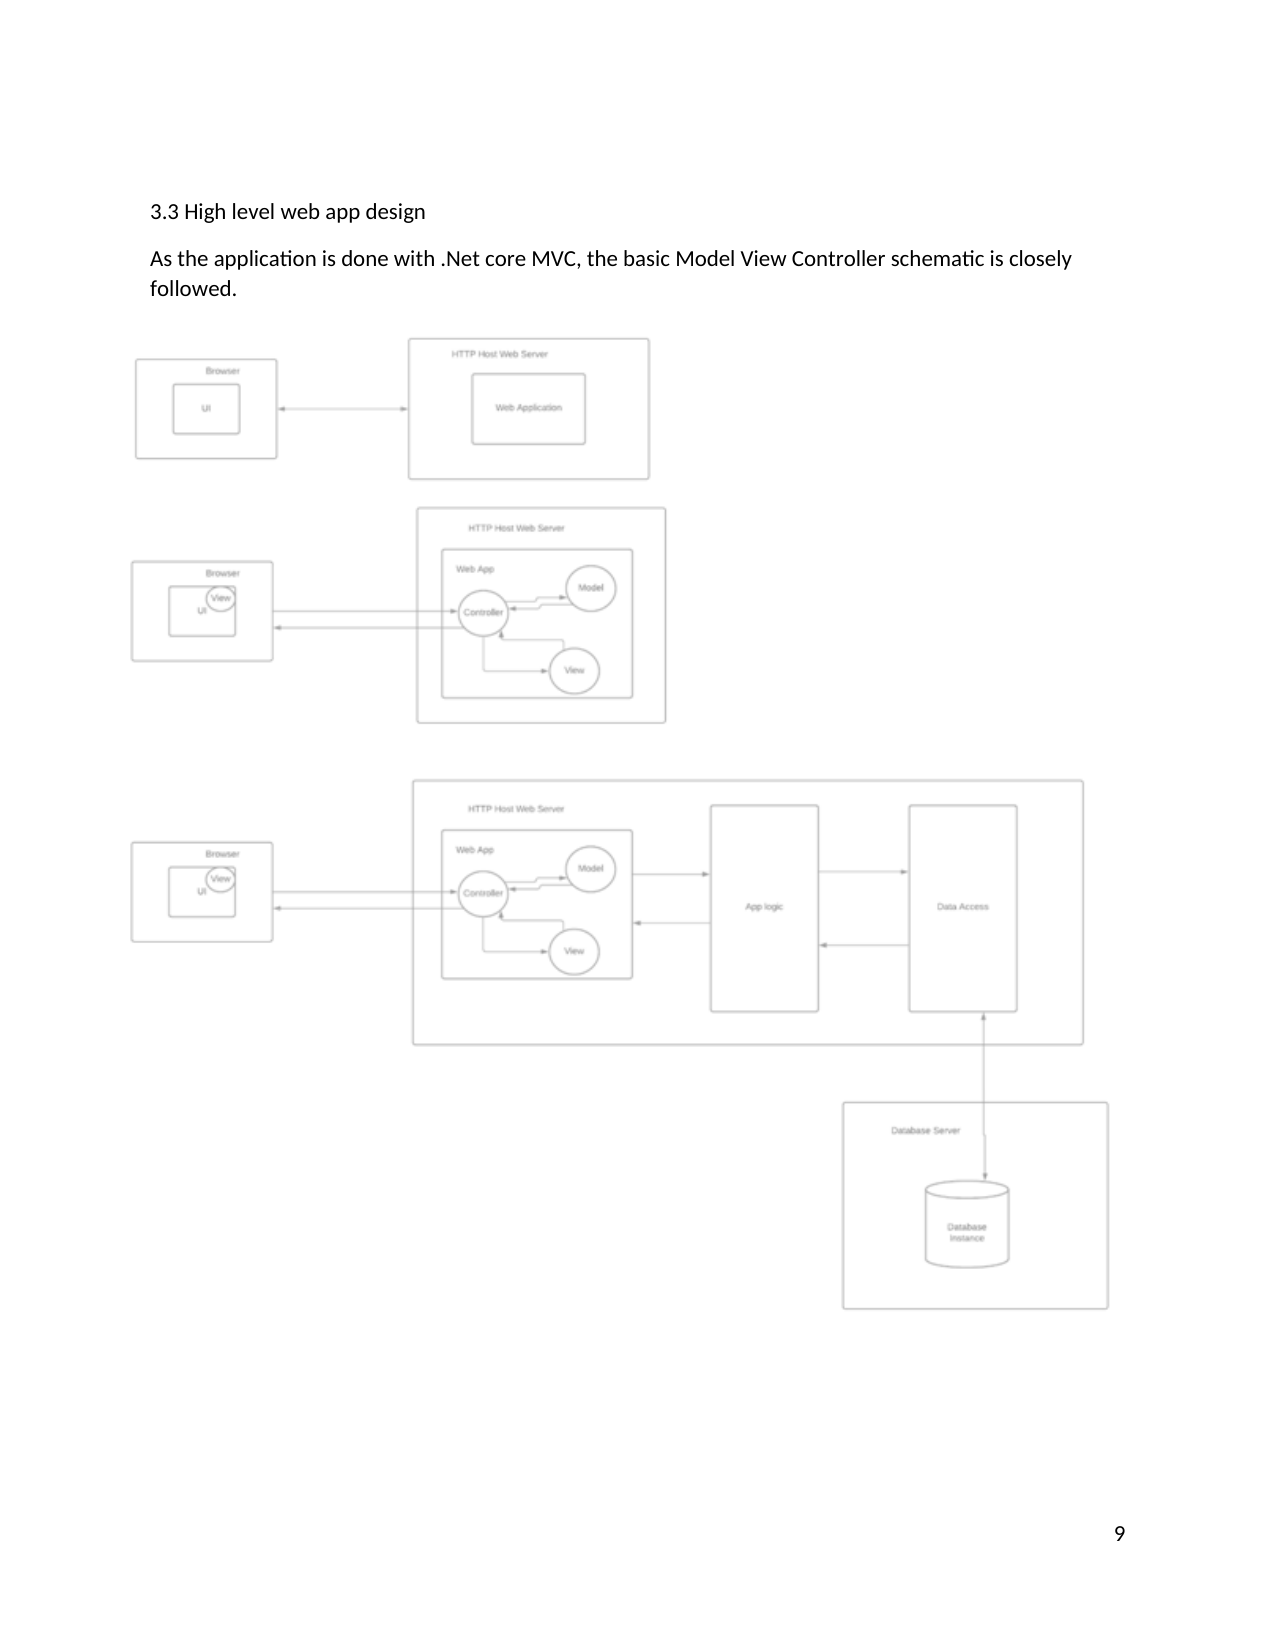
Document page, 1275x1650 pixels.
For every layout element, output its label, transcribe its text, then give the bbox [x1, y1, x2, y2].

picture [118, 321, 1159, 1353]
text 3.3 High level web app design [150, 197, 1125, 225]
text As the application is done with .Net core MVC, the basic Model View Controller schematic is closely followed. [150, 244, 1125, 302]
